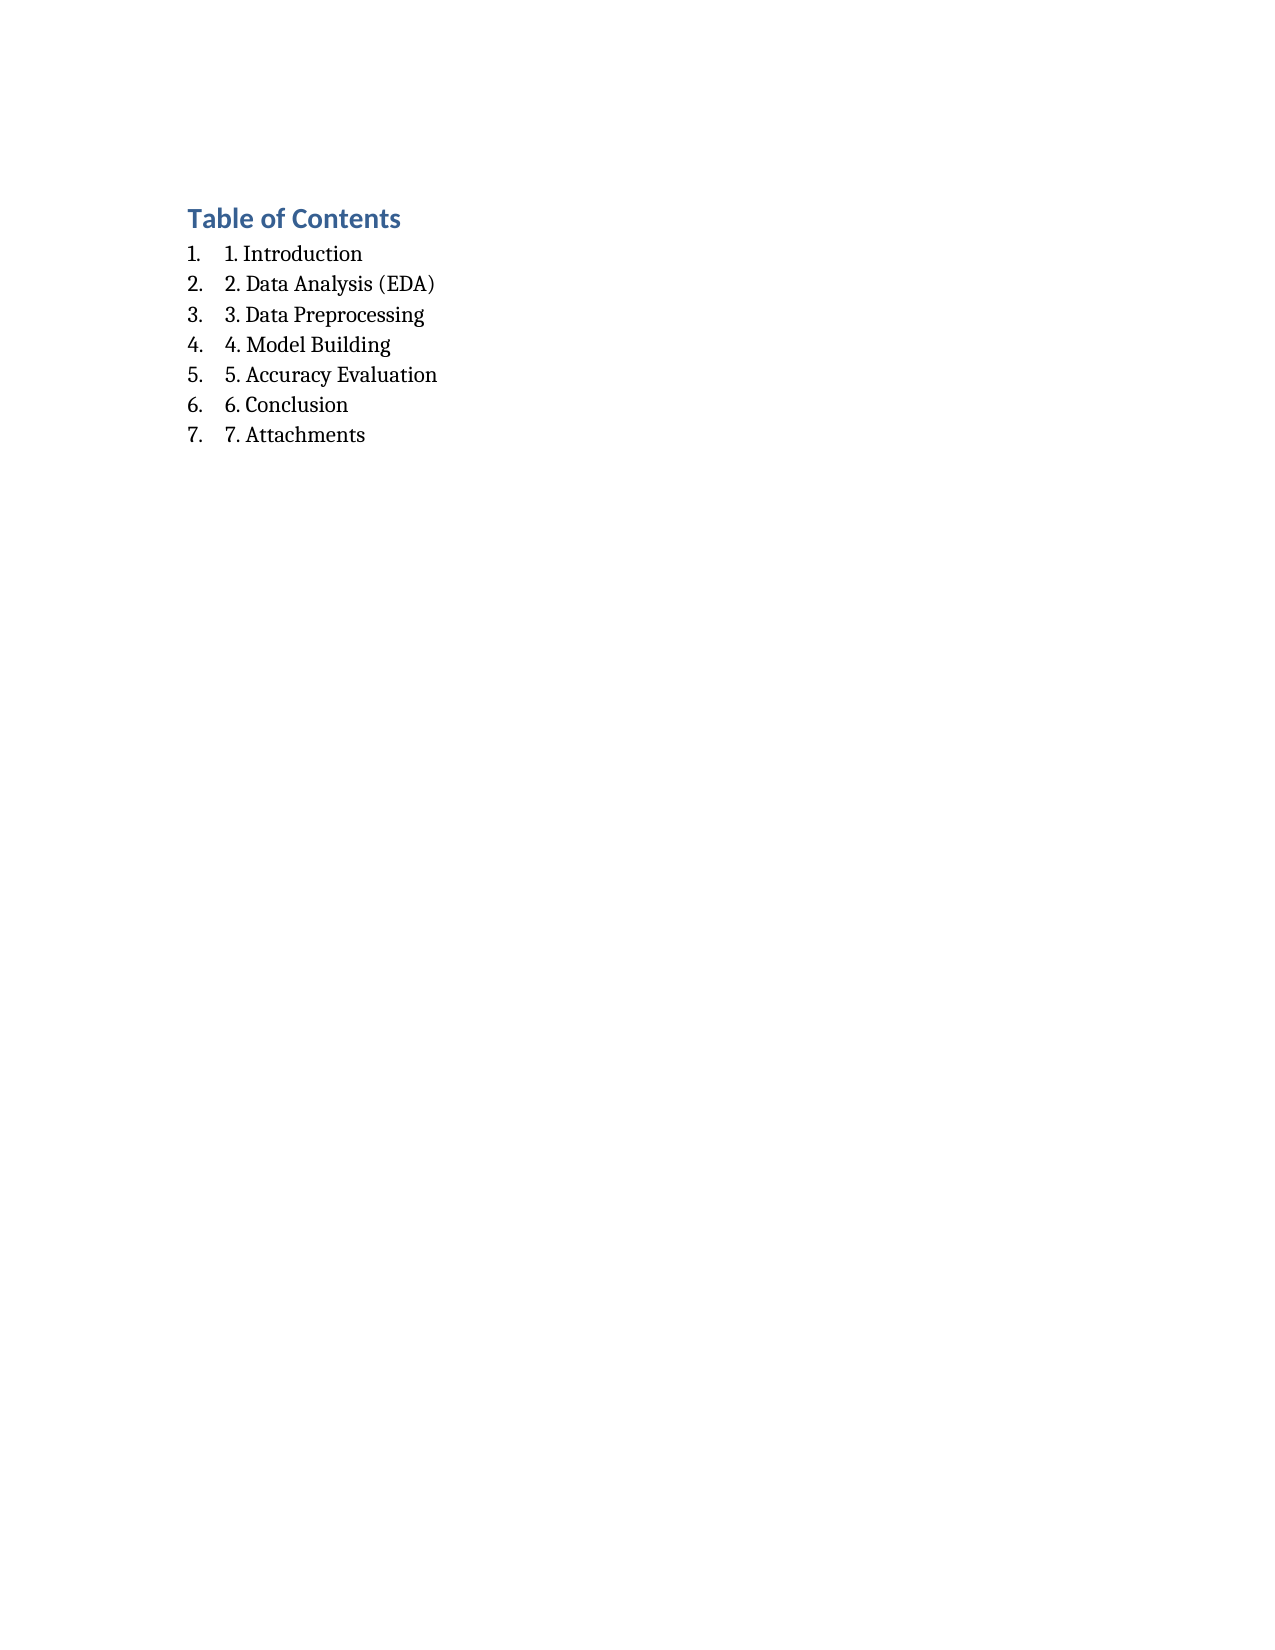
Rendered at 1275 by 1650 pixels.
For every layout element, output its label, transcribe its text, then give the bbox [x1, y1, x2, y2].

list 2. Data Analysis (EDA) [187, 271, 1087, 297]
list 3. Data Preprocessing [187, 301, 1087, 328]
list 4. Model Building [187, 332, 1087, 358]
list 5. Accuracy Evaluation [187, 362, 1087, 388]
subtitle Table of Contents [187, 200, 1087, 236]
list 7. Attachments [187, 422, 1087, 448]
list 6. Conclusion [187, 392, 1087, 418]
list 1. Introduction [187, 241, 1087, 267]
